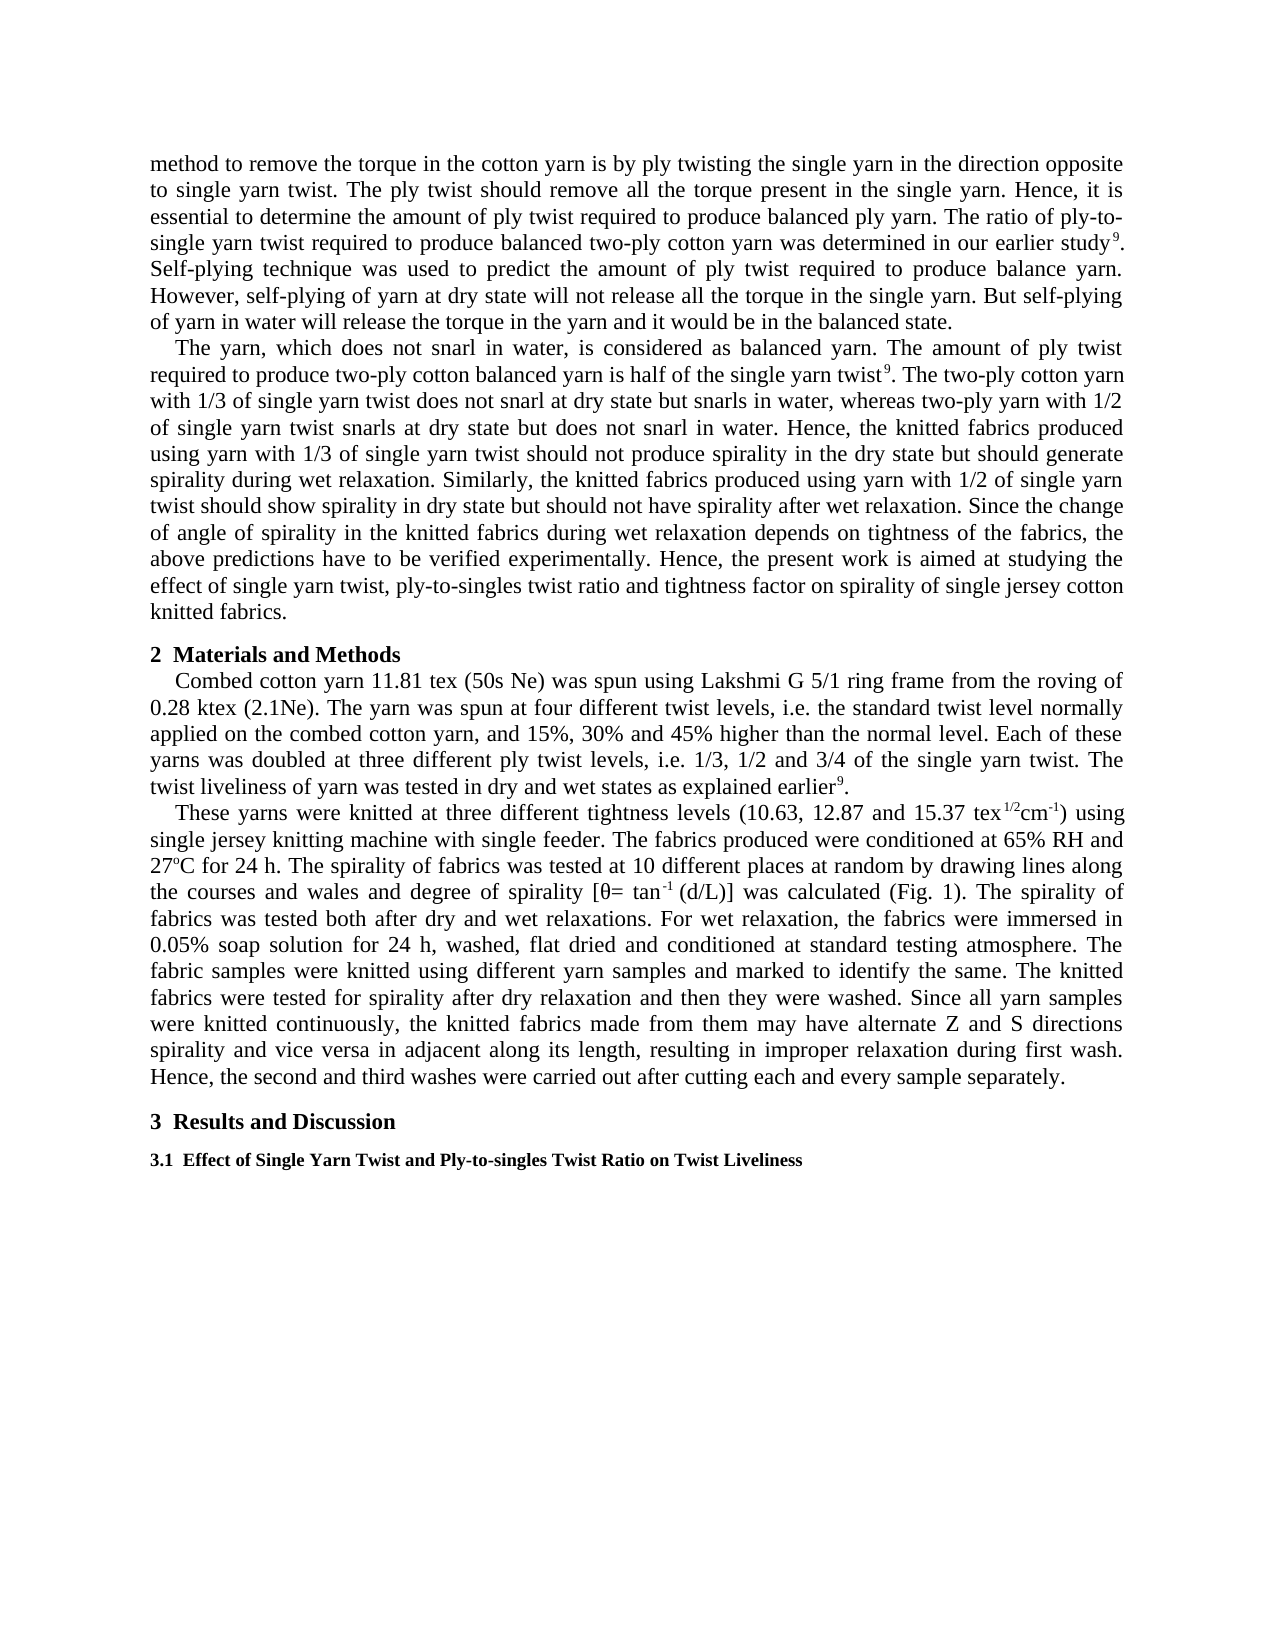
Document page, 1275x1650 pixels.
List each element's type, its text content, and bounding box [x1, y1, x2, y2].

text The yarn, which does not snarl in water, is considered as balanced yarn. The amount of ply twist required to produce two-ply cotton balanced yarn is half of the single yarn twist9. The two-ply cotton yarn with 1/3 of single yarn twist does not snarl at dry state but snarls in water, whereas two-ply yarn with 1/2 of single yarn twist snarls at dry state but does not snarl in water. Hence, the knitted fabrics produced using yarn with 1/3 of single yarn twist should not produce spirality in the dry state but should generate spirality during wet relaxation. Similarly, the knitted fabrics produced using yarn with 1/2 of single yarn twist should show spirality in dry state but should not have spirality after wet relaxation. Since the change of angle of spirality in the knitted fabrics during wet relaxation depends on tightness of the fabrics, the above predictions have to be verified experimentally. Hence, the present work is aimed at studying the effect of single yarn twist, ply-to-singles twist ratio and tightness factor on spirality of single jersey cotton knitted fabrics. [150, 334, 1125, 624]
text Combed cotton yarn 11.81 tex (50s Ne) was spun using Lakshmi G 5/1 ring frame from the roving of 0.28 ktex (2.1Ne). The yarn was spun at four different twist levels, i.e. the standard twist level normally applied on the combed cotton yarn, and 15%, 30% and 45% higher than the normal level. Each of these yarns was doubled at three different ply twist levels, i.e. 1/3, 1/2 and 3/4 of the single yarn twist. The twist liveliness of yarn was tested in dry and wet states as explained earlier9. [150, 667, 1125, 799]
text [150, 150, 1125, 334]
text These yarns were knitted at three different tightness levels (10.63, 12.87 and 15.37 tex1/2cm-1) using single jersey knitting machine with single feeder. The fabrics produced were conditioned at 65% RH and 27oC for 24 h. The spirality of fabrics was tested at 10 different places at random by drawing lines along the courses and wales and degree of spirality [θ= tan-1 (d/L)] was calculated (Fig. 1). The spirality of fabrics was tested both after dry and wet relaxations. For wet relaxation, the fabrics were immersed in 0.05% soap solution for 24 h, washed, flat dried and conditioned at standard testing atmosphere. The fabric samples were knitted using different yarn samples and marked to identify the same. The knitted fabrics were tested for spirality after dry relaxation and then they were washed. Since all yarn samples were knitted continuously, the knitted fabrics made from them may have alternate Z and S directions spirality and vice versa in adjacent along its length, resulting in improper relaxation during first wash. Hence, the second and third washes were carried out after cutting each and every sample separately. [150, 799, 1125, 1089]
text 2 Materials and Methods [150, 641, 1125, 667]
text 3.1 Effect of Single Yarn Twist and Ply-to-singles Twist Ratio on Twist Liveliness [150, 1149, 1125, 1171]
text 3 Results and Discussion [150, 1108, 1125, 1135]
